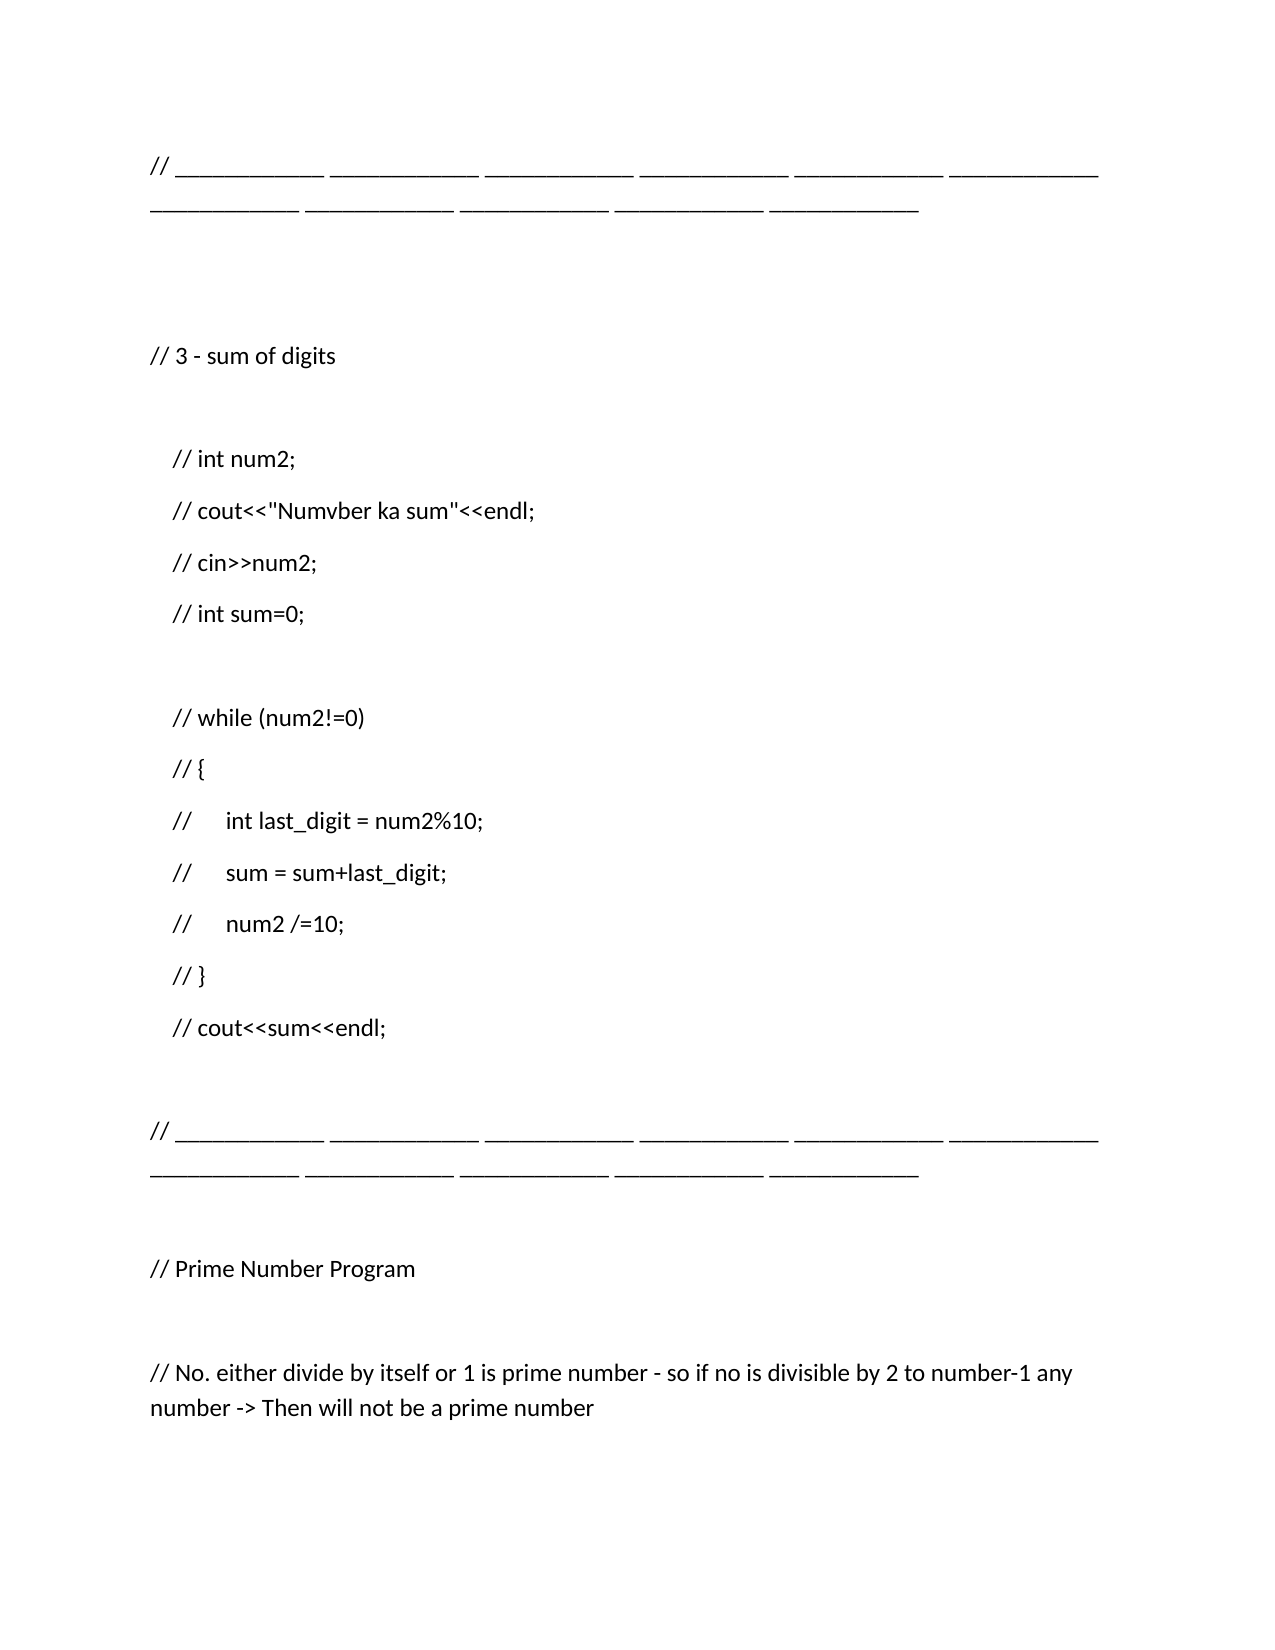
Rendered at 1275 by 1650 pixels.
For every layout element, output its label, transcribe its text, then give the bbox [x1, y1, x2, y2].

text // cout<<sum<<endl; [150, 1012, 1125, 1042]
text // while (num2!=0) [150, 702, 1125, 732]
text // ____________ ____________ ____________ ____________ ____________ ____________ ____________ ____________ ____________ ____________ ____________ [150, 1115, 1125, 1181]
text // ____________ ____________ ____________ ____________ ____________ ____________ ____________ ____________ ____________ ____________ ____________ [150, 150, 1125, 216]
text // cin>>num2; [150, 547, 1125, 577]
text // cout<<"Numvber ka sum"<<endl; [150, 495, 1125, 526]
text // int num2; [150, 443, 1125, 474]
text // Prime Number Program [150, 1253, 1125, 1284]
text // sum = sum+last_digit; [150, 857, 1125, 887]
text // } [150, 960, 1125, 991]
text // 3 - sum of digits [150, 340, 1125, 371]
text // int sum=0; [150, 598, 1125, 629]
text // { [150, 753, 1125, 784]
text // int last_digit = num2%10; [150, 805, 1125, 836]
text // num2 /=10; [150, 908, 1125, 939]
text // No. either divide by itself or 1 is prime number - so if no is divisible by 2 to number-1 any number -> Then will not be a prime number [150, 1357, 1125, 1422]
